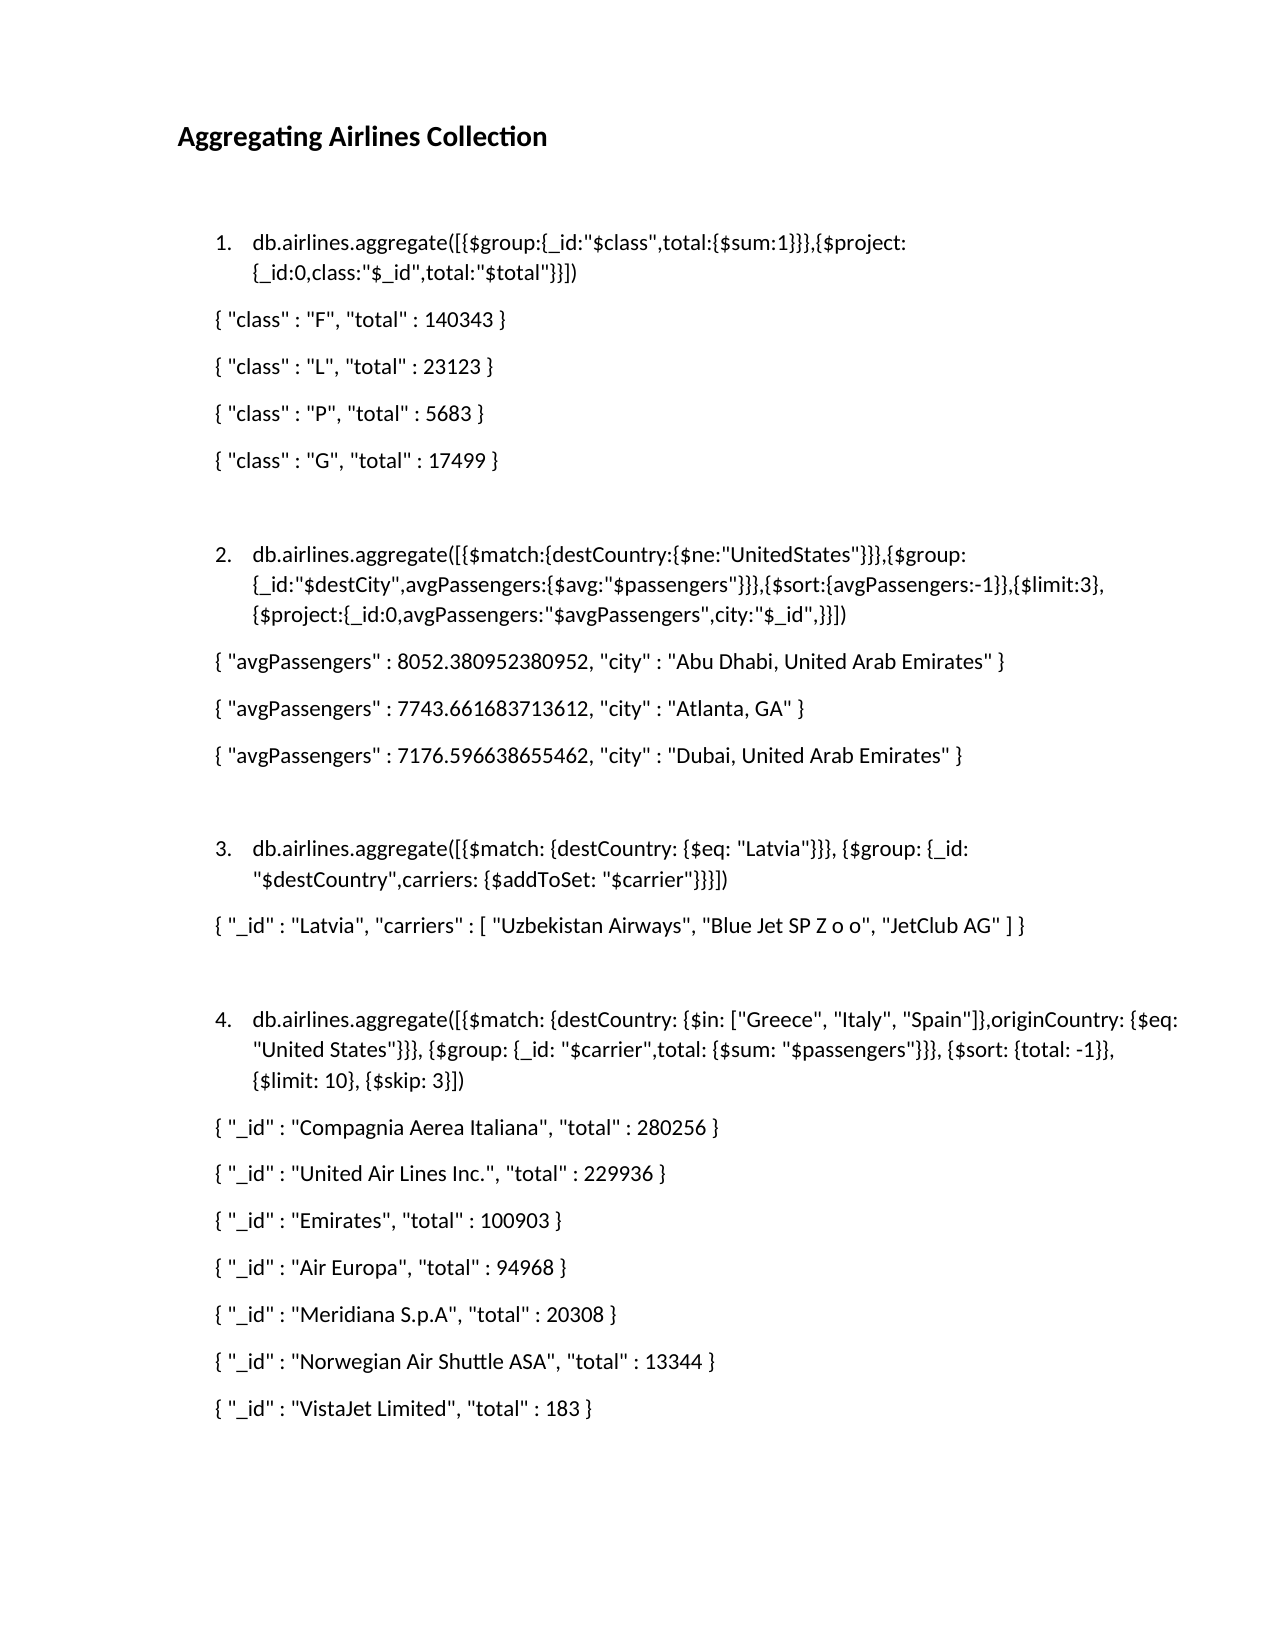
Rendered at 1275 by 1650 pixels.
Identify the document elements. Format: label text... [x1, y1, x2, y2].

list db.airlines.aggregate([{$match: {destCountry: {$in: ["Greece", "Italy", "Spain"]},originCountry: {$eq: "United States"}}}, {$group: {_id: "$carrier",total: {$sum: "$passengers"}}}, {$sort: {total: -1}}, {$limit: 10}, {$skip: 3}]) [215, 1005, 1186, 1094]
list db.airlines.aggregate([{$match: {destCountry: {$eq: "Latvia"}}}, {$group: {_id: "$destCountry",carriers: {$addToSet: "$carrier"}}}]) [215, 834, 1186, 893]
text { "class" : "G", "total" : 17499 } [215, 446, 1186, 474]
text { "avgPassengers" : 8052.380952380952, "city" : "Abu Dhabi, United Arab Emirates" } [215, 647, 1186, 675]
text { "class" : "P", "total" : 5683 } [215, 399, 1186, 427]
text { "_id" : "VistaJet Limited", "total" : 183 } [215, 1394, 1186, 1422]
text { "avgPassengers" : 7743.661683713612, "city" : "Atlanta, GA" } [215, 694, 1186, 722]
text { "_id" : "Meridiana S.p.A", "total" : 20308 } [215, 1300, 1186, 1328]
text { "avgPassengers" : 7176.596638655462, "city" : "Dubai, United Arab Emirates" } [215, 741, 1186, 769]
text { "_id" : "United Air Lines Inc.", "total" : 229936 } [215, 1159, 1186, 1188]
text { "class" : "F", "total" : 140343 } [215, 305, 1186, 333]
list db.airlines.aggregate([{$match:{destCountry:{$ne:"UnitedStates"}}},{$group:{_id:"$destCity",avgPassengers:{$avg:"$passengers"}}},{$sort:{avgPassengers:-1}},{$limit:3},{$project:{_id:0,avgPassengers:"$avgPassengers",city:"$_id",}}]) [215, 540, 1186, 628]
text { "_id" : "Compagnia Aerea Italiana", "total" : 280256 } [215, 1113, 1186, 1141]
text { "_id" : "Emirates", "total" : 100903 } [215, 1206, 1186, 1234]
text { "class" : "L", "total" : 23123 } [215, 352, 1186, 380]
text { "_id" : "Air Europa", "total" : 94968 } [215, 1253, 1186, 1281]
text Aggregating Airlines Collection [177, 118, 1186, 154]
list db.airlines.aggregate([{$group:{_id:"$class",total:{$sum:1}}},{$project:{_id:0,class:"$_id",total:"$total"}}]) [215, 228, 1186, 287]
text { "_id" : "Norwegian Air Shuttle ASA", "total" : 13344 } [215, 1347, 1186, 1375]
text { "_id" : "Latvia", "carriers" : [ "Uzbekistan Airways", "Blue Jet SP Z o o", "JetClub AG" ] } [215, 912, 1186, 940]
